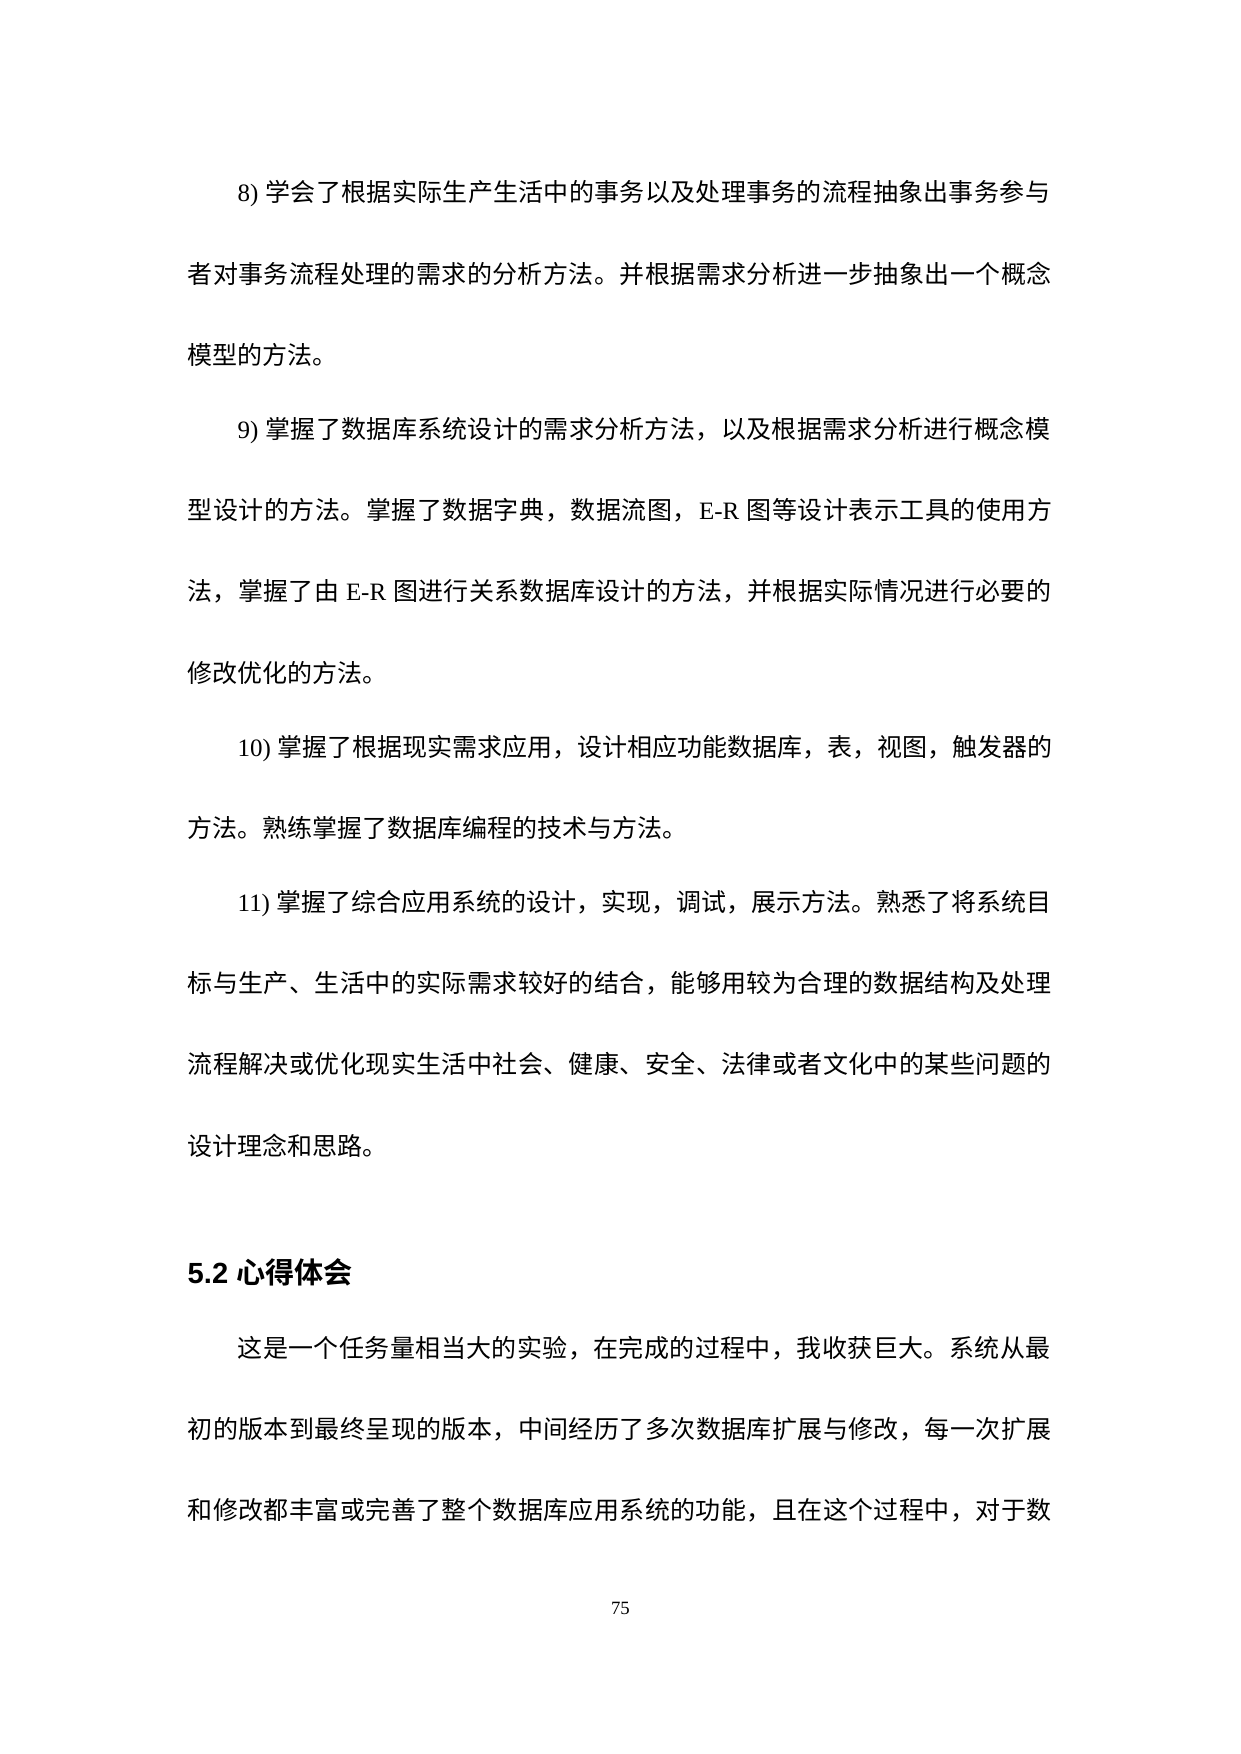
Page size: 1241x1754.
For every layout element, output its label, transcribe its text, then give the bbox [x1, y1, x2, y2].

subtitle 5.2 心得体会 [187, 1238, 1053, 1303]
text 11) 掌握了综合应用系统的设计，实现，调试，展示方法。熟悉了将系统目标与生产、生活中的实际需求较好的结合，能够用较为合理的数据结构及处理流程解决或优化现实生活中社会、健康、安全、法律或者文化中的某些问题的设计理念和思路。 [187, 868, 1053, 1217]
text 10) 掌握了根据现实需求应用，设计相应功能数据库，表，视图，触发器的方法。熟练掌握了数据库编程的技术与方法。 [187, 713, 1053, 859]
text 8) 学会了根据实际生产生活中的事务以及处理事务的流程抽象出事务参与者对事务流程处理的需求的分析方法。并根据需求分析进一步抽象出一个概念模型的方法。 [187, 158, 1053, 386]
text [187, 1314, 1053, 1541]
text 9) 掌握了数据库系统设计的需求分析方法，以及根据需求分析进行概念模型设计的方法。掌握了数据字典，数据流图，E-R 图等设计表示工具的使用方法，掌握了由 E-R 图进行关系数据库设计的方法，并根据实际情况进行必要的修改优化的方法。 [187, 395, 1053, 704]
